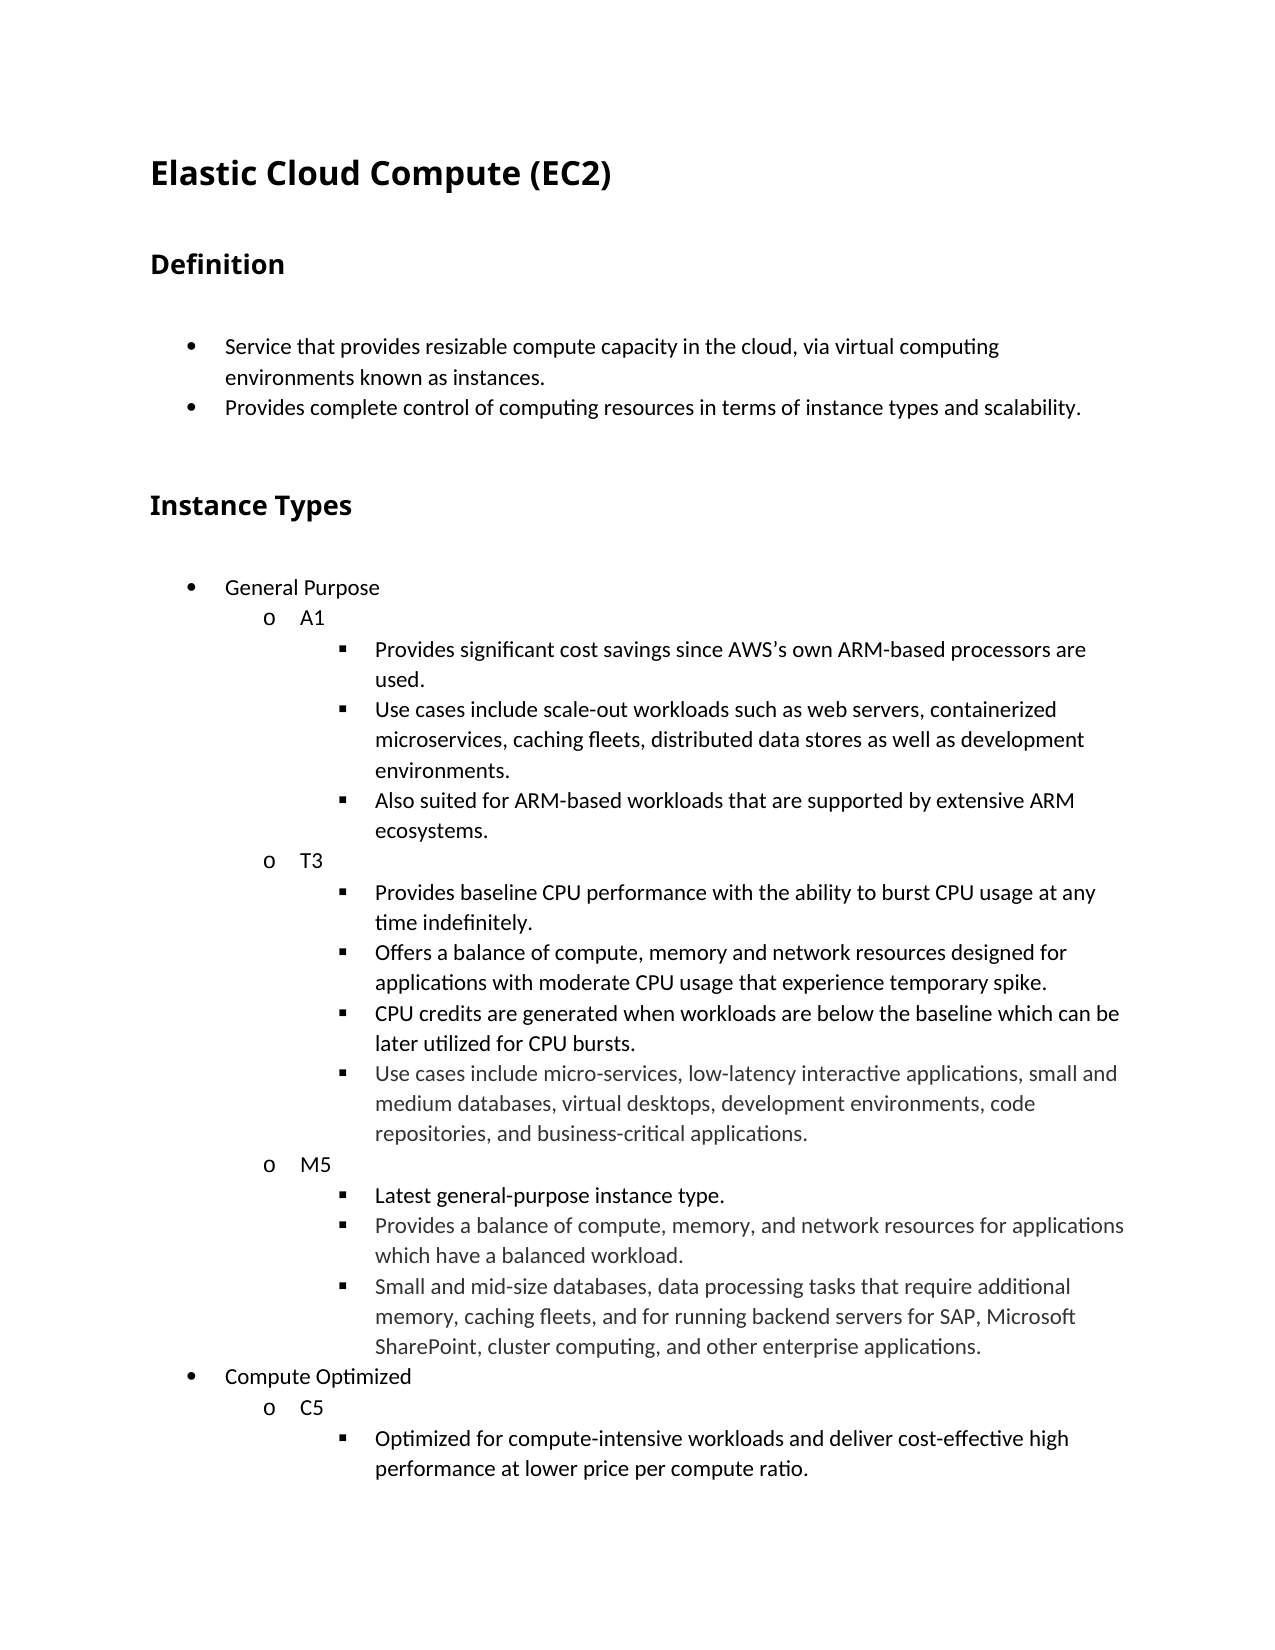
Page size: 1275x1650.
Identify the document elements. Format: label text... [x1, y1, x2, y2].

list Use cases include micro-services, low-latency interactive applications, small and medium databases, virtual desktops, development environments, code repositories, and business-critical applications. [337, 1059, 1125, 1148]
list Also suited for ARM-based workloads that are supported by extensive ARM ecosystems. [337, 786, 1125, 844]
list Provides significant cost savings since AWS’s own ARM-based processors are used. [337, 635, 1125, 693]
list Small and mid-size databases, data processing tasks that require additional memory, caching fleets, and for running backend servers for SAP, Microsoft SharePoint, cluster computing, and other enterprise applications. [337, 1272, 1125, 1360]
list Latest general-purpose instance type. [337, 1181, 1125, 1209]
list Optimized for compute-intensive workloads and deliver cost-effective high performance at lower price per compute ratio. [337, 1424, 1125, 1482]
list Provides baseline CPU performance with the ability to burst CPU usage at any time indefinitely. [337, 878, 1125, 936]
list General Purpose [187, 573, 1125, 601]
list Compute Optimized [187, 1362, 1125, 1391]
list Provides complete control of computing resources in terms of instance types and scalability. [187, 393, 1125, 421]
list T3 [262, 846, 1125, 876]
list Offers a balance of compute, memory and network resources designed for applications with moderate CPU usage that experience temporary spike. [337, 938, 1125, 997]
list Use cases include scale-out workloads such as web servers, containerized microservices, caching fleets, distributed data stores as well as development environments. [337, 695, 1125, 784]
list Provides a balance of compute, memory, and network resources for applications which have a balanced workload. [337, 1211, 1125, 1270]
subtitle Definition [150, 246, 1125, 283]
list C5 [262, 1393, 1125, 1422]
list Service that provides resizable compute capacity in the cloud, via virtual computing environments known as instances. [187, 332, 1125, 391]
list CPU credits are generated when workloads are below the baseline which can be later utilized for CPU bursts. [337, 999, 1125, 1057]
list M5 [262, 1150, 1125, 1179]
list A1 [262, 603, 1125, 633]
subtitle Elastic Cloud Compute (EC2) [150, 150, 1125, 195]
subtitle Instance Types [150, 487, 1125, 523]
